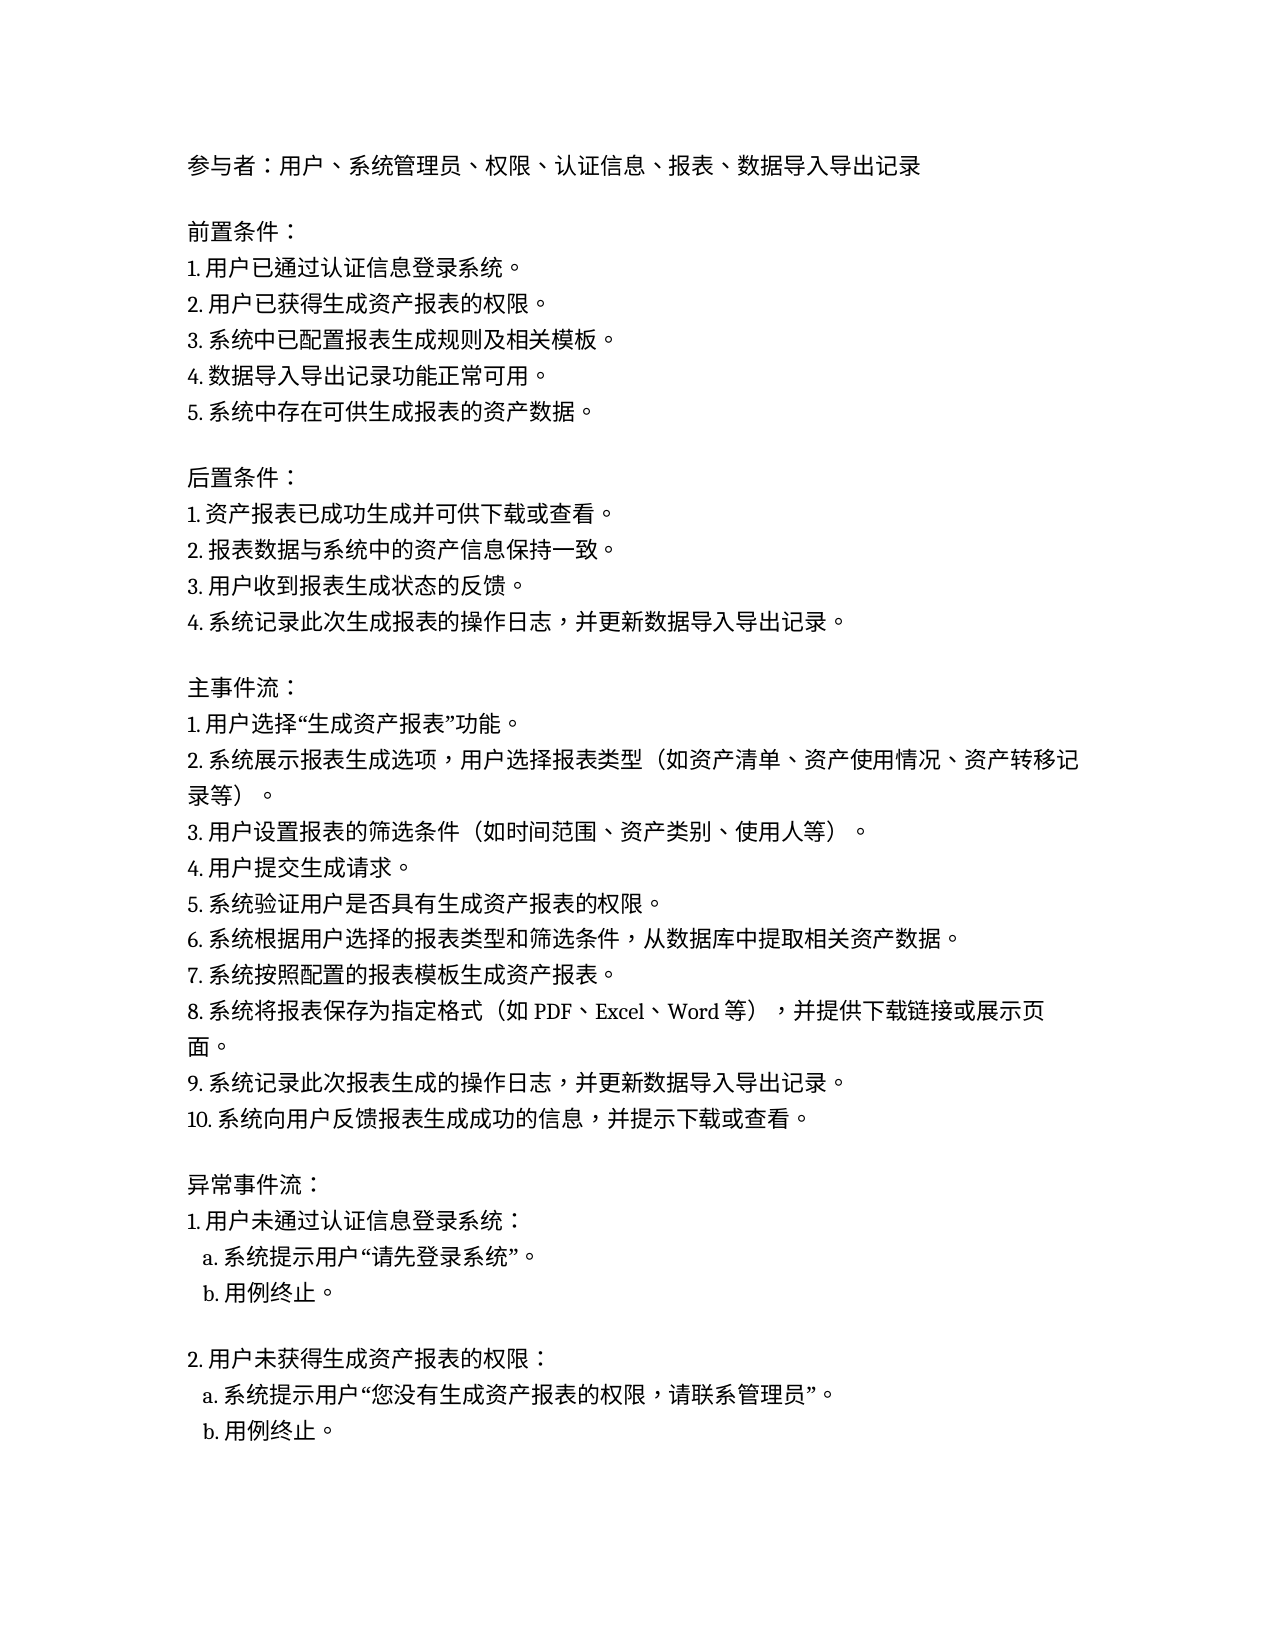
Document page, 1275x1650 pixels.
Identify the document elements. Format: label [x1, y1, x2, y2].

text [187, 150, 1087, 1477]
